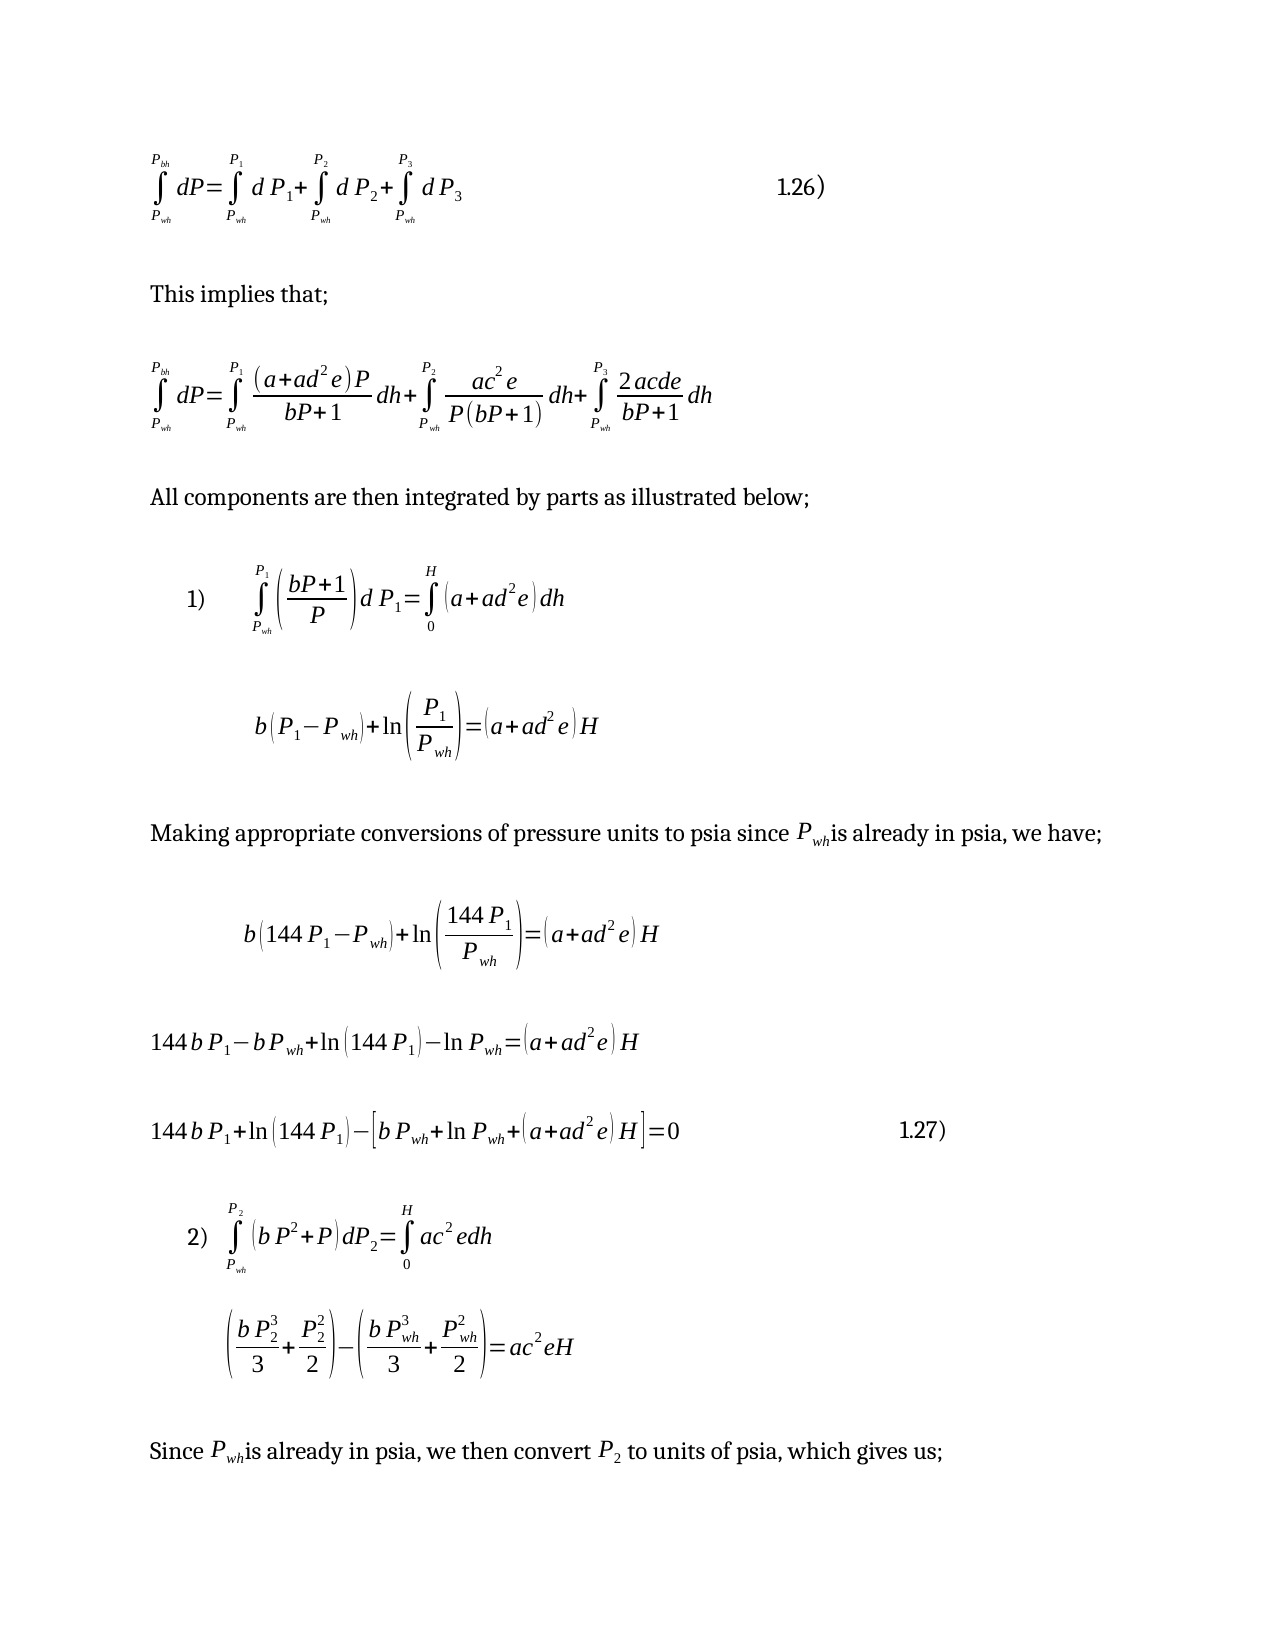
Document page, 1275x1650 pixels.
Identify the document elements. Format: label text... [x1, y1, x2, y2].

text Making appropriate conversions of pressure units to psia since is already in psia, we have; [150, 818, 1125, 849]
text This implies that; [150, 279, 1125, 308]
text 1.26) [150, 150, 1125, 225]
text All components are then integrated by parts as illustrated below; [150, 482, 1125, 511]
text 1.27) [150, 1110, 1125, 1150]
text Since is already in psia, we then convert to units of psia, which gives us; [150, 1436, 1125, 1467]
